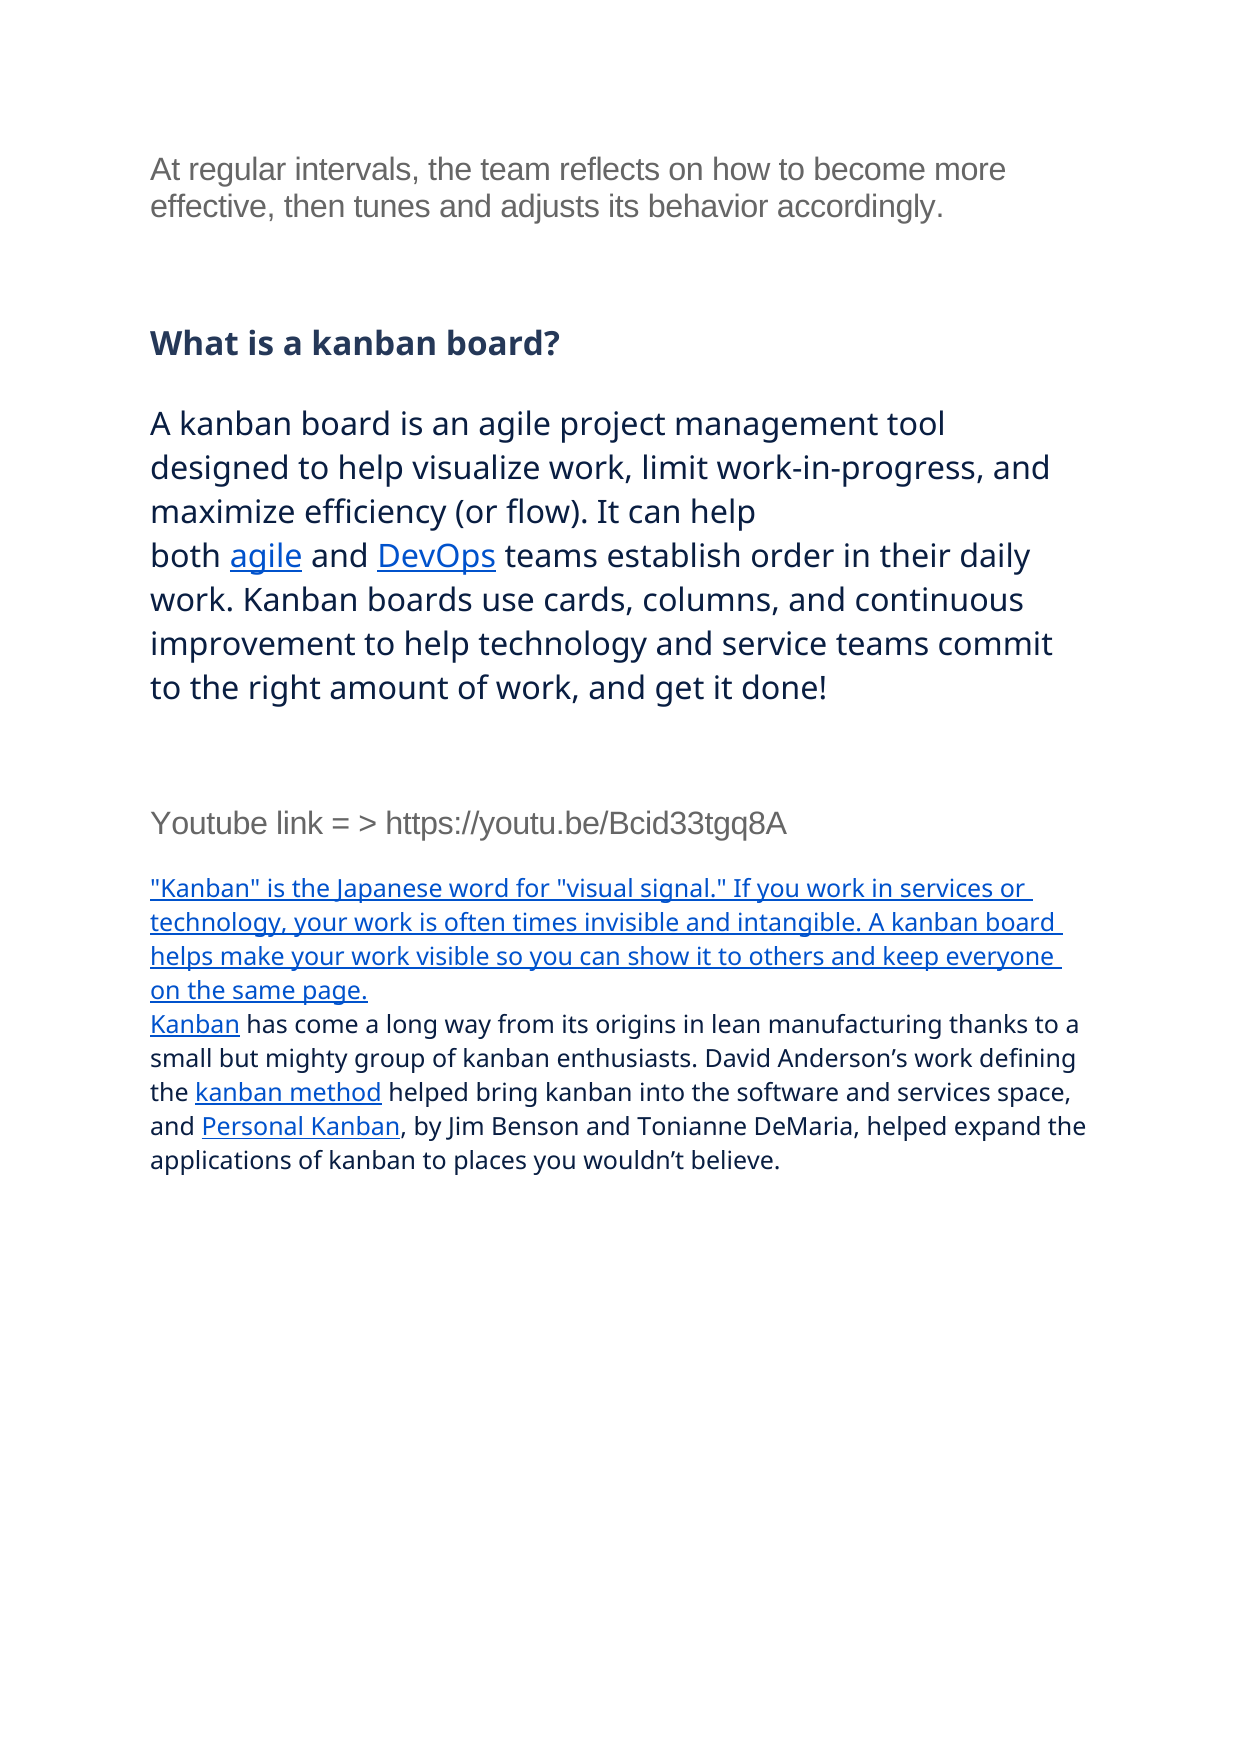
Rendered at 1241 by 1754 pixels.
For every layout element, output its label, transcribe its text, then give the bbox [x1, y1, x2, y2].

text A kanban board is an agile project management tool designed to help visualize work, limit work-in-progress, and maximize efficiency (or flow). It can help both agile and DevOps teams establish order in their daily work. Kanban boards use cards, columns, and continuous improvement to help technology and service teams commit to the right amount of work, and get it done! [757, 401, 1090, 709]
subtitle What is a kanban board? [150, 319, 1090, 365]
text Youtube link = > https://youtu.be/Bcid33tgq8A [150, 804, 1090, 841]
text At regular intervals, the team reflects on how to become more effective, then tunes and adjusts its behavior accordingly. [150, 150, 1090, 224]
text "Kanban" is the Japanese word for "visual signal." If you work in services or technology, your work is often times invisible and intangible. A kanban board helps make your work visible so you can show it to others and keep everyone on the same page. [150, 870, 1090, 1007]
text Kanban has come a long way from its origins in lean manufacturing thanks to a small but mighty group of kanban enthusiasts. David Anderson’s work defining the kanban method helped bring kanban into the software and services space, and Personal Kanban, by Jim Benson and Tonianne DeMaria, helped expand the applications of kanban to places you wouldn’t believe. [150, 1007, 1090, 1177]
